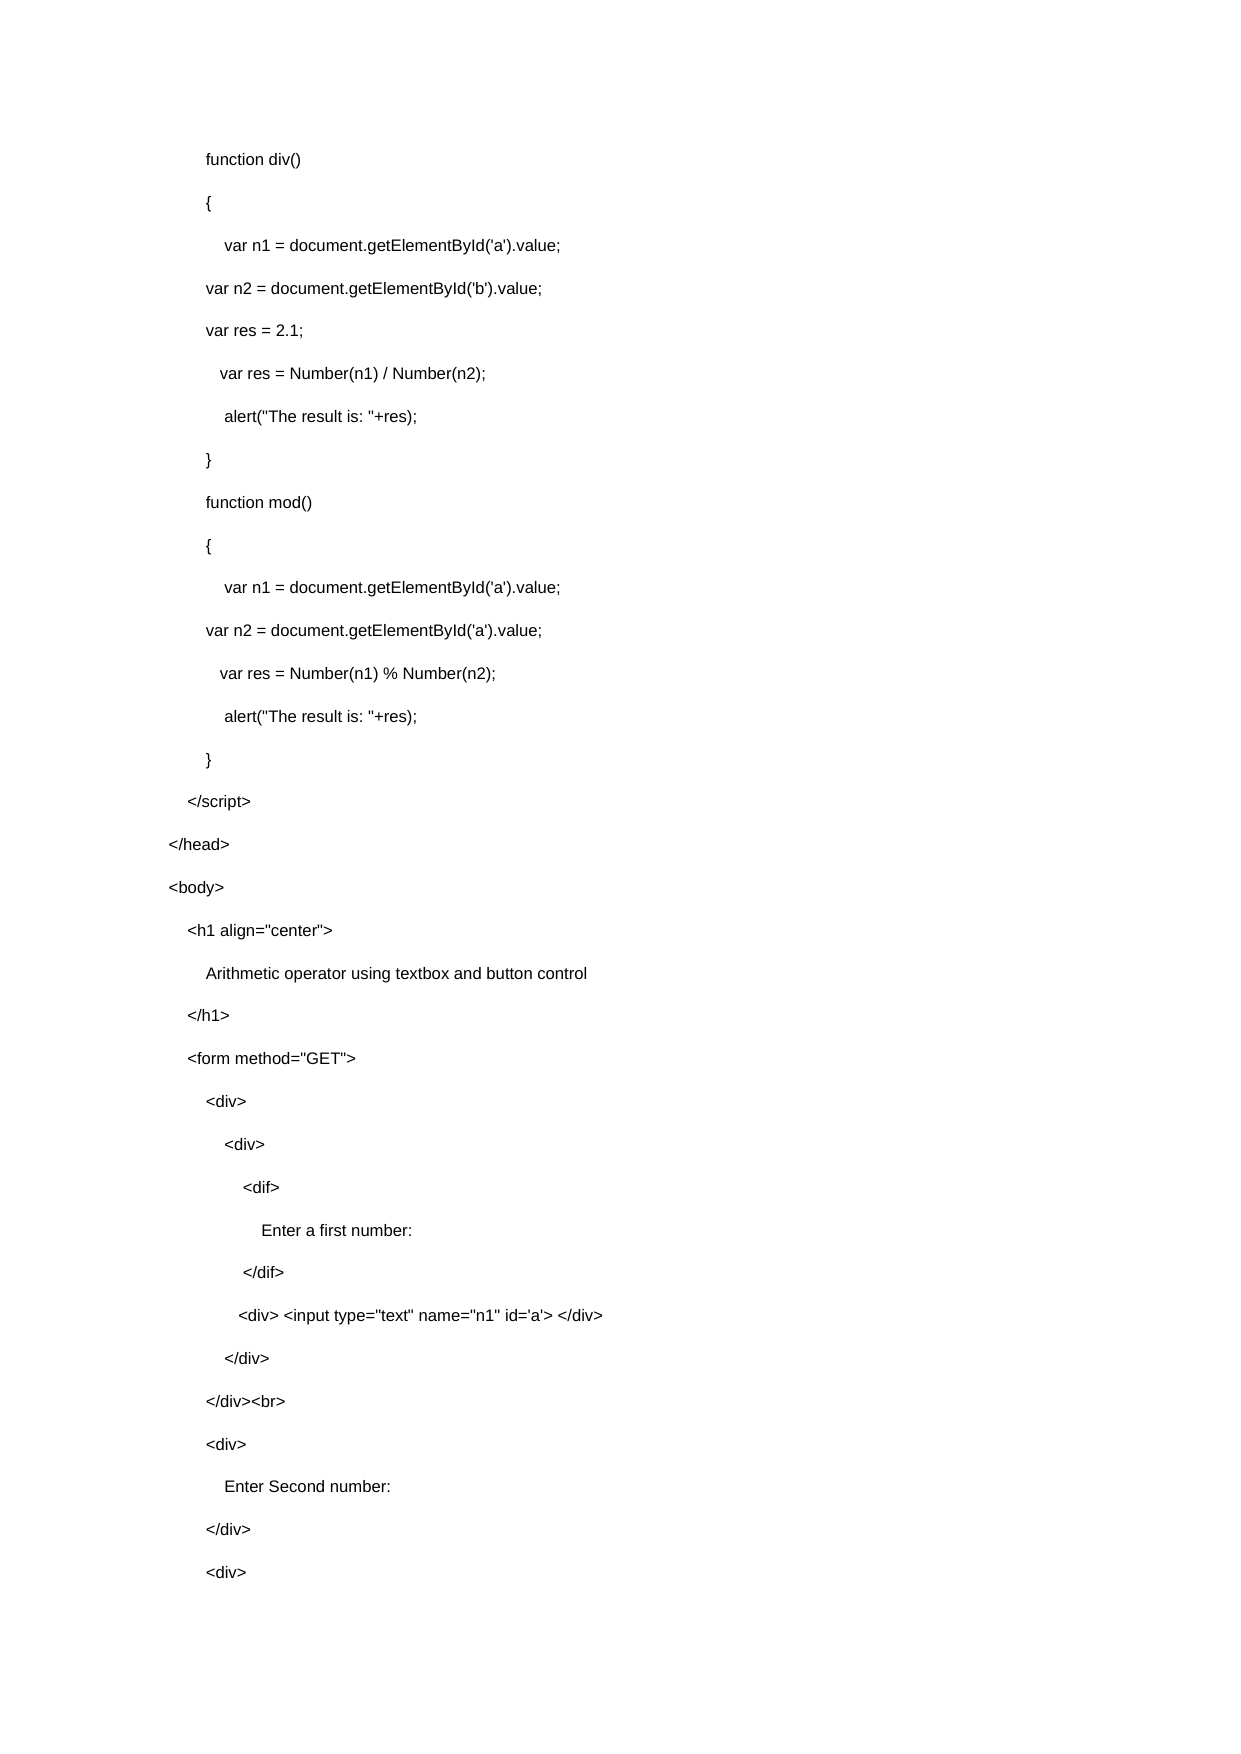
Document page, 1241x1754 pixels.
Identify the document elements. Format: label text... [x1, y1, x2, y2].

text </div> [150, 1520, 1090, 1539]
text function div() [150, 150, 1090, 169]
text alert("The result is: "+res); [150, 407, 1090, 426]
text </div> [150, 1349, 1090, 1368]
text </dif> [150, 1263, 1090, 1282]
text Enter Second number: [150, 1477, 1090, 1496]
text <dif> [150, 1177, 1090, 1197]
text Enter a first number: [150, 1220, 1090, 1239]
text <div> [150, 1434, 1090, 1453]
text <div> [150, 1135, 1090, 1154]
text <div> <input type="text" name="n1" id='a'> </div> [150, 1306, 1090, 1325]
text <h1 align="center"> [150, 921, 1090, 940]
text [150, 278, 1090, 298]
text alert("The result is: "+res); [150, 707, 1090, 726]
text </script> [150, 792, 1090, 811]
text <div> [150, 1563, 1090, 1582]
text var n1 = document.getElementById('a').value; [150, 578, 1090, 597]
text var res = Number(n1) / Number(n2); [150, 364, 1090, 383]
text </div><br> [150, 1392, 1090, 1411]
text } [150, 749, 1090, 768]
text <form method="GET"> [150, 1049, 1090, 1068]
text function mod() [150, 492, 1090, 512]
text </h1> [150, 1006, 1090, 1025]
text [150, 236, 1090, 255]
text { [150, 535, 1090, 554]
text var n2 = document.getElementById('a').value; [150, 621, 1090, 640]
text var res = 2.1; [150, 321, 1090, 340]
text var res = Number(n1) % Number(n2); [150, 664, 1090, 683]
text } [150, 450, 1090, 469]
text </head> [150, 835, 1090, 854]
text <div> [150, 1092, 1090, 1111]
text Arithmetic operator using textbox and button control [150, 963, 1090, 983]
text <body> [150, 878, 1090, 897]
text { [150, 193, 1090, 212]
